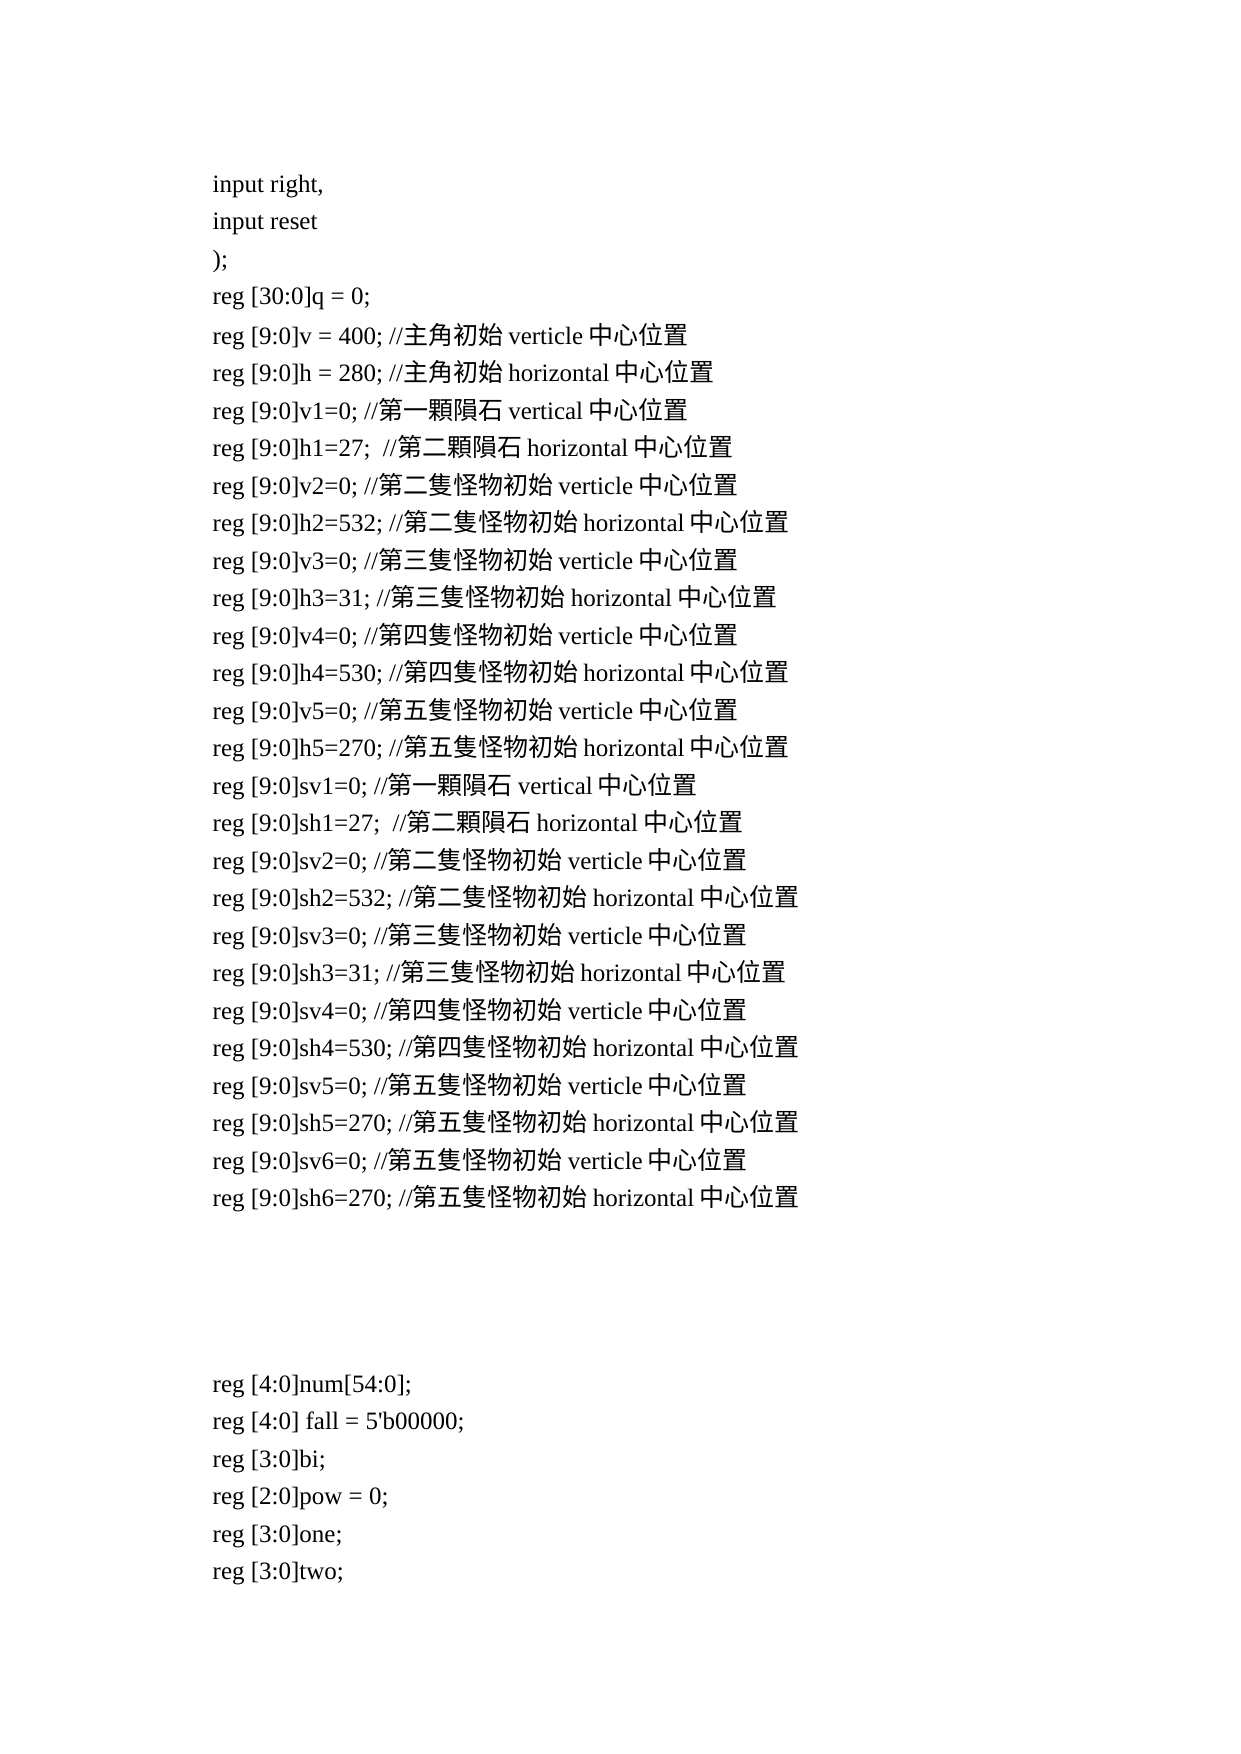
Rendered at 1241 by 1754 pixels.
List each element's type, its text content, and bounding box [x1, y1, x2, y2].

text reg [3:0]one; [187, 1514, 1053, 1552]
text reg [9:0]v3=0; //第三隻怪物初始verticle中心位置 [187, 539, 1053, 577]
text reg [9:0]sv4=0; //第四隻怪物初始verticle中心位置 [187, 989, 1053, 1027]
text input right, [187, 164, 1053, 202]
text reg [9:0]sv5=0; //第五隻怪物初始verticle中心位置 [187, 1064, 1053, 1102]
text reg [9:0]sv1=0; //第一顆隕石vertical中心位置 [187, 764, 1053, 802]
text reg [30:0]q = 0; [187, 277, 1053, 314]
text reg [9:0]sh1=27; //第二顆隕石horizontal中心位置 [187, 802, 1053, 839]
text reg [9:0]v2=0; //第二隻怪物初始verticle中心位置 [187, 464, 1053, 502]
text reg [9:0]h5=270; //第五隻怪物初始horizontal中心位置 [187, 727, 1053, 764]
text reg [9:0]sh3=31; //第三隻怪物初始horizontal中心位置 [187, 952, 1053, 989]
text reg [9:0]h1=27; //第二顆隕石horizontal中心位置 [187, 427, 1053, 464]
text reg [9:0]h2=532; //第二隻怪物初始horizontal中心位置 [187, 502, 1053, 539]
text reg [9:0]v4=0; //第四隻怪物初始verticle中心位置 [187, 614, 1053, 652]
text reg [9:0]sv6=0; //第五隻怪物初始verticle中心位置 [187, 1139, 1053, 1177]
text reg [9:0]sh2=532; //第二隻怪物初始horizontal中心位置 [187, 877, 1053, 914]
text reg [3:0]two; [187, 1552, 1053, 1589]
text reg [9:0]v = 400; //主角初始verticle中心位置 [187, 314, 1053, 352]
text reg [9:0]h3=31; //第三隻怪物初始horizontal中心位置 [187, 577, 1053, 614]
text reg [9:0]sv2=0; //第二隻怪物初始verticle中心位置 [187, 839, 1053, 877]
text reg [9:0]sv3=0; //第三隻怪物初始verticle中心位置 [187, 914, 1053, 952]
text reg [9:0]v1=0; //第一顆隕石vertical中心位置 [187, 389, 1053, 427]
text reg [4:0]num[54:0]; [187, 1364, 1053, 1402]
text reg [2:0]pow = 0; [187, 1477, 1053, 1514]
text ); [187, 239, 1053, 277]
text reg [3:0]bi; [187, 1439, 1053, 1477]
text reg [9:0]v5=0; //第五隻怪物初始verticle中心位置 [187, 689, 1053, 727]
text reg [9:0]sh4=530; //第四隻怪物初始horizontal中心位置 [187, 1027, 1053, 1064]
text reg [9:0]sh6=270; //第五隻怪物初始horizontal中心位置 [187, 1177, 1053, 1214]
text input reset [187, 202, 1053, 239]
text reg [4:0] fall = 5'b00000; [187, 1402, 1053, 1439]
text reg [9:0]sh5=270; //第五隻怪物初始horizontal中心位置 [187, 1102, 1053, 1139]
text reg [9:0]h = 280; //主角初始horizontal中心位置 [187, 352, 1053, 389]
text reg [9:0]h4=530; //第四隻怪物初始horizontal中心位置 [187, 652, 1053, 689]
